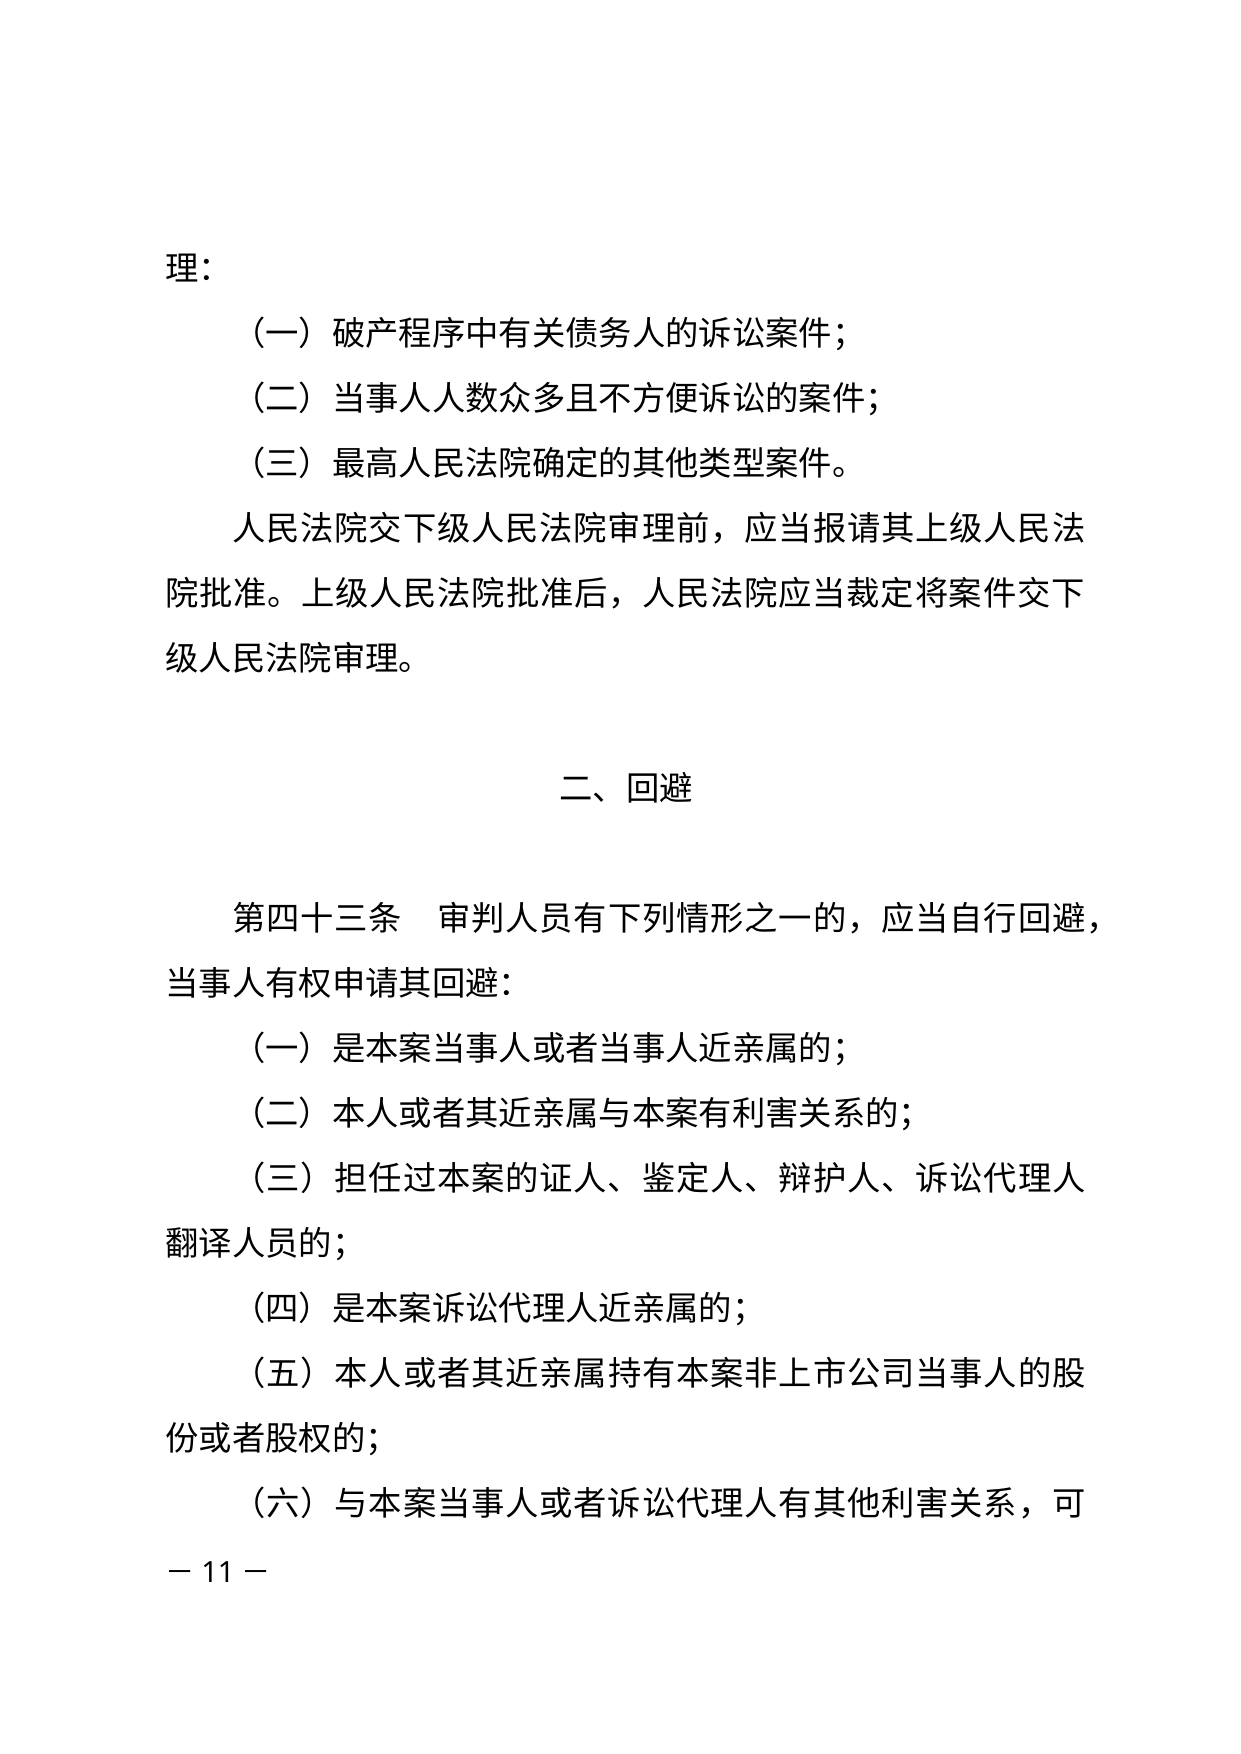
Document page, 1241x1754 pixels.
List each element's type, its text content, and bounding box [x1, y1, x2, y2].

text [165, 1468, 1087, 1533]
text （二）本人或者其近亲属与本案有利害关系的； [165, 1078, 1087, 1143]
text （二）当事人人数众多且不方便诉讼的案件； [165, 363, 1087, 428]
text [165, 233, 1087, 298]
text （四）是本案诉讼代理人近亲属的； [165, 1273, 1087, 1338]
text （一）是本案当事人或者当事人近亲属的； [165, 1013, 1087, 1078]
text 二、回避 [165, 753, 1087, 818]
text 人民法院交下级人民法院审理前，应当报请其上级人民法院批准。上级人民法院批准后，人民法院应当裁定将案件交下级人民法院审理。 [165, 493, 1087, 688]
text 第四十三条 审判人员有下列情形之一的，应当自行回避，当事人有权申请其回避： [165, 883, 1087, 1013]
text （五）本人或者其近亲属持有本案非上市公司当事人的股份或者股权的； [165, 1338, 1087, 1468]
text （一）破产程序中有关债务人的诉讼案件； [165, 298, 1087, 363]
text （三）最高人民法院确定的其他类型案件。 [165, 428, 1087, 493]
text （三）担任过本案的证人、鉴定人、辩护人、诉讼代理人、翻译人员的； [165, 1143, 1087, 1273]
